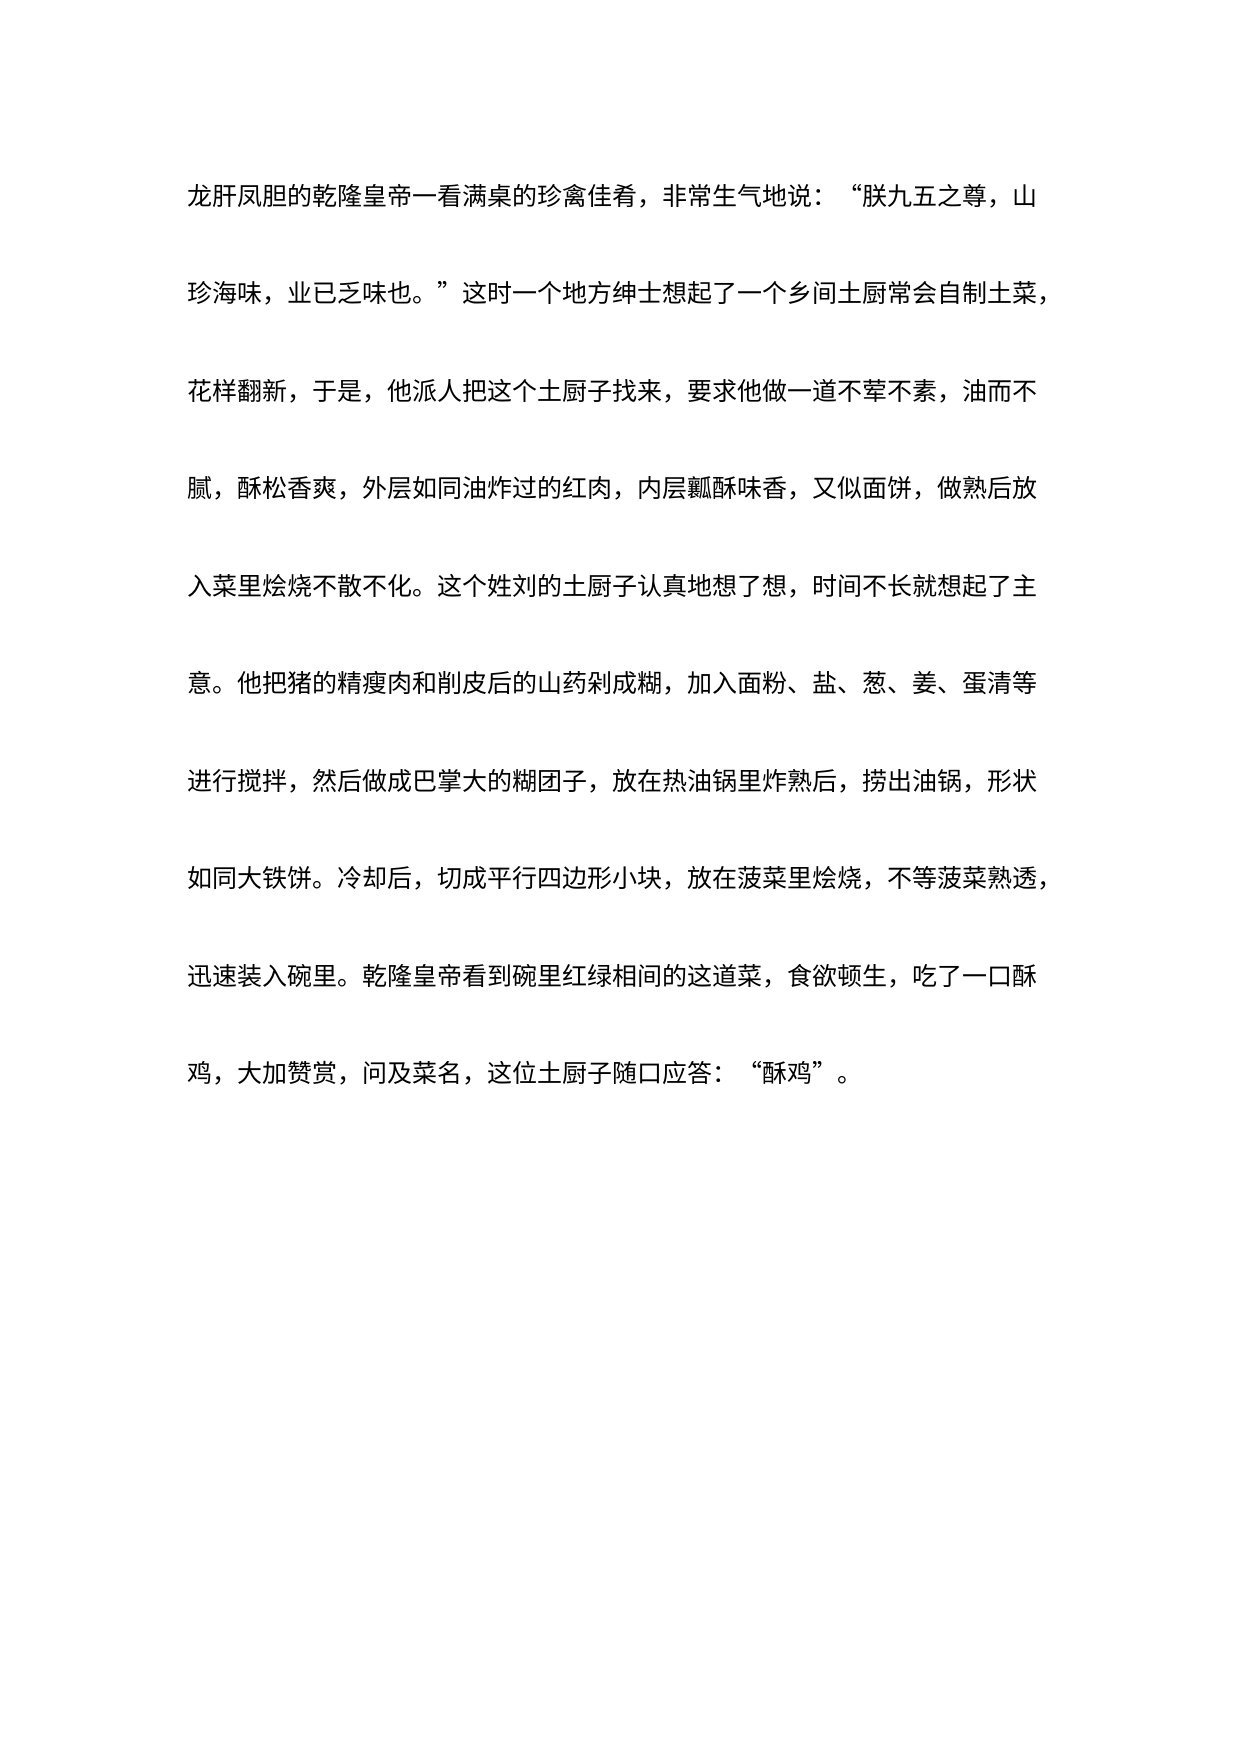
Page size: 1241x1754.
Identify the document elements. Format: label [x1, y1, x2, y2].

text [187, 162, 1053, 1104]
